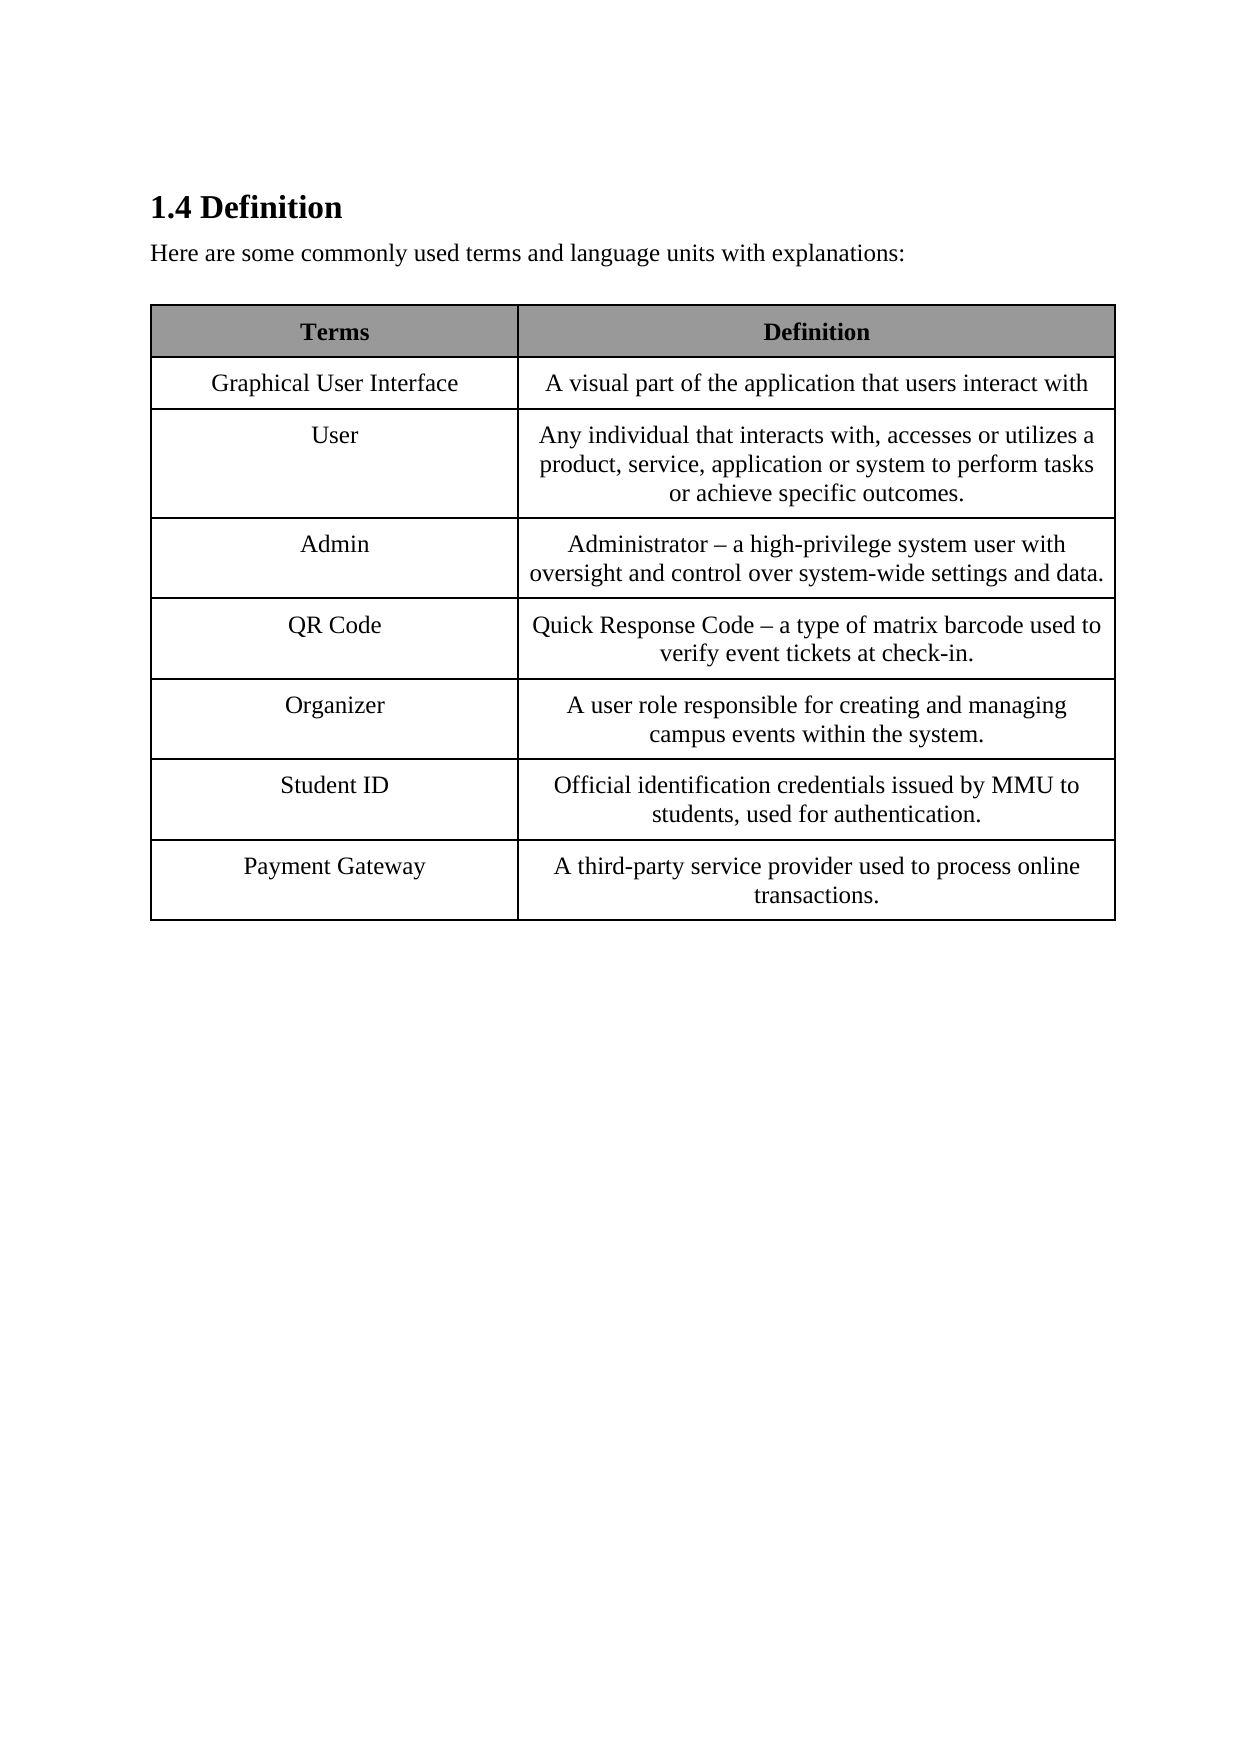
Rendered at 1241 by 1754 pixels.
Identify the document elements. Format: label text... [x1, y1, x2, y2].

table_header Definition [519, 306, 1114, 356]
table_cell User [152, 410, 517, 517]
table_cell Graphical User Interface [152, 358, 517, 408]
table_cell A user role responsible for creating and managing campus events within the system. [519, 680, 1114, 758]
table_cell Student ID [152, 760, 517, 838]
subtitle 1.4 Definition [150, 187, 1090, 226]
table_cell Official identification credentials issued by MMU to students, used for authentication. [519, 760, 1114, 838]
table_header Terms [152, 306, 517, 356]
table_cell Any individual that interacts with, accesses or utilizes a product, service, application or system to perform tasks or achieve specific outcomes. [519, 410, 1114, 517]
table_cell Quick Response Code – a type of matrix barcode used to verify event tickets at check-in. [519, 599, 1114, 678]
text Here are some commonly used terms and language units with explanations: [150, 238, 1090, 267]
table_cell Organizer [152, 680, 517, 758]
table_cell Admin [152, 519, 517, 597]
table_cell A visual part of the application that users interact with [519, 358, 1114, 408]
table_cell Administrator – a high-privilege system user with oversight and control over system-wide settings and data. [519, 519, 1114, 597]
table_cell QR Code [152, 599, 517, 678]
table_cell A third-party service provider used to process online transactions. [519, 841, 1114, 919]
table_cell Payment Gateway [152, 841, 517, 919]
